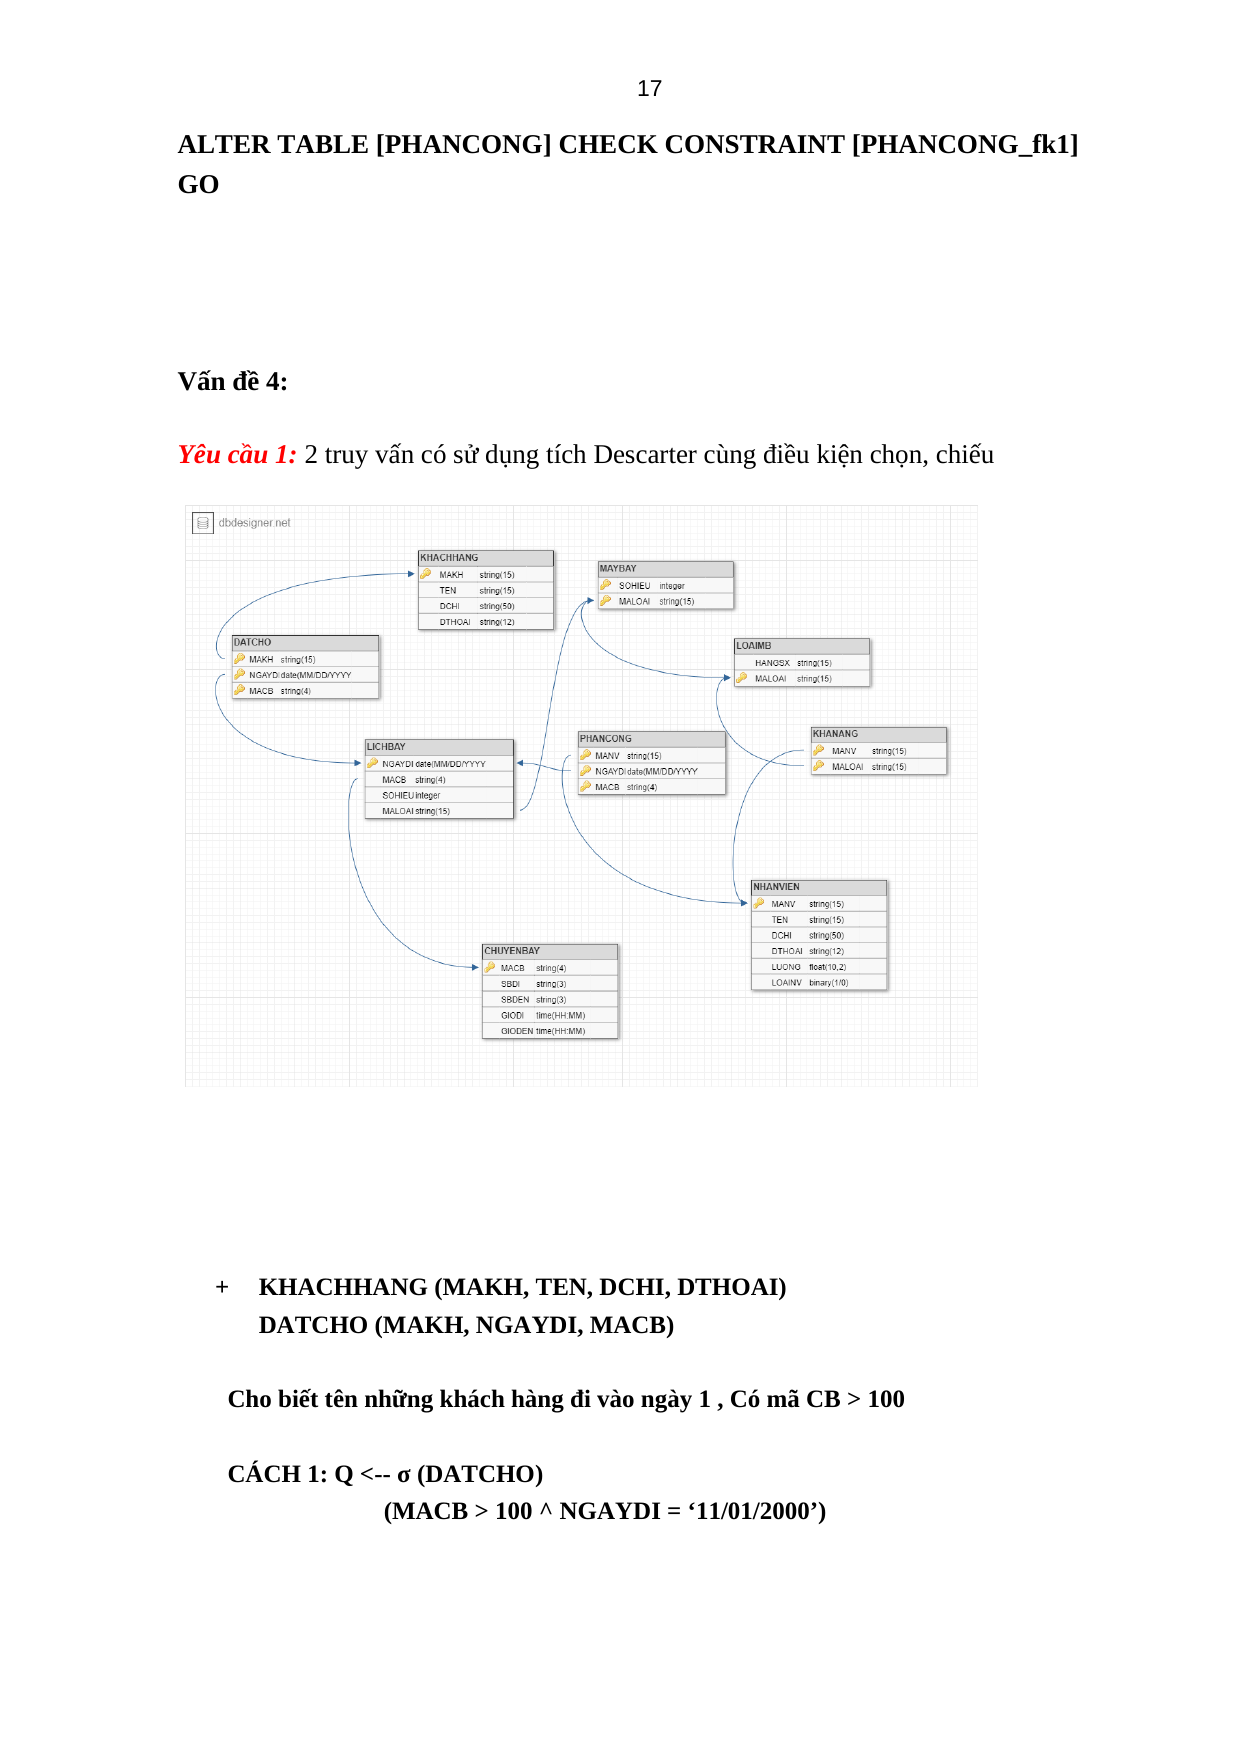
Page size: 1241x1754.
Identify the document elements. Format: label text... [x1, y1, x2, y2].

text (MACB > 100 ^ NGAYDI = ‘11/01/2000’) [177, 1496, 1122, 1525]
text ALTER TABLE [PHANCONG] CHECK CONSTRAINT [PHANCONG_fk1] [177, 128, 1122, 159]
text Cho biết tên những khách hàng đi vào ngày 1 , Có mã CB > 100 [177, 1384, 1122, 1413]
text DATCHO (MAKH, NGAYDI, MACB) [177, 1310, 1122, 1338]
text CÁCH 1: Q <-- σ (DATCHO) [177, 1459, 1122, 1488]
subtitle Vấn đề 4: [177, 365, 1122, 396]
text GO [177, 168, 1122, 199]
subtitle Yêu cầu 1: 2 truy vấn có sử dụng tích Descarter cùng điều kiện chọn, chiếu [177, 438, 1122, 469]
list KHACHHANG (MAKH, TEN, DCHI, DTHOAI) [215, 1272, 1122, 1301]
picture [185, 505, 978, 1087]
